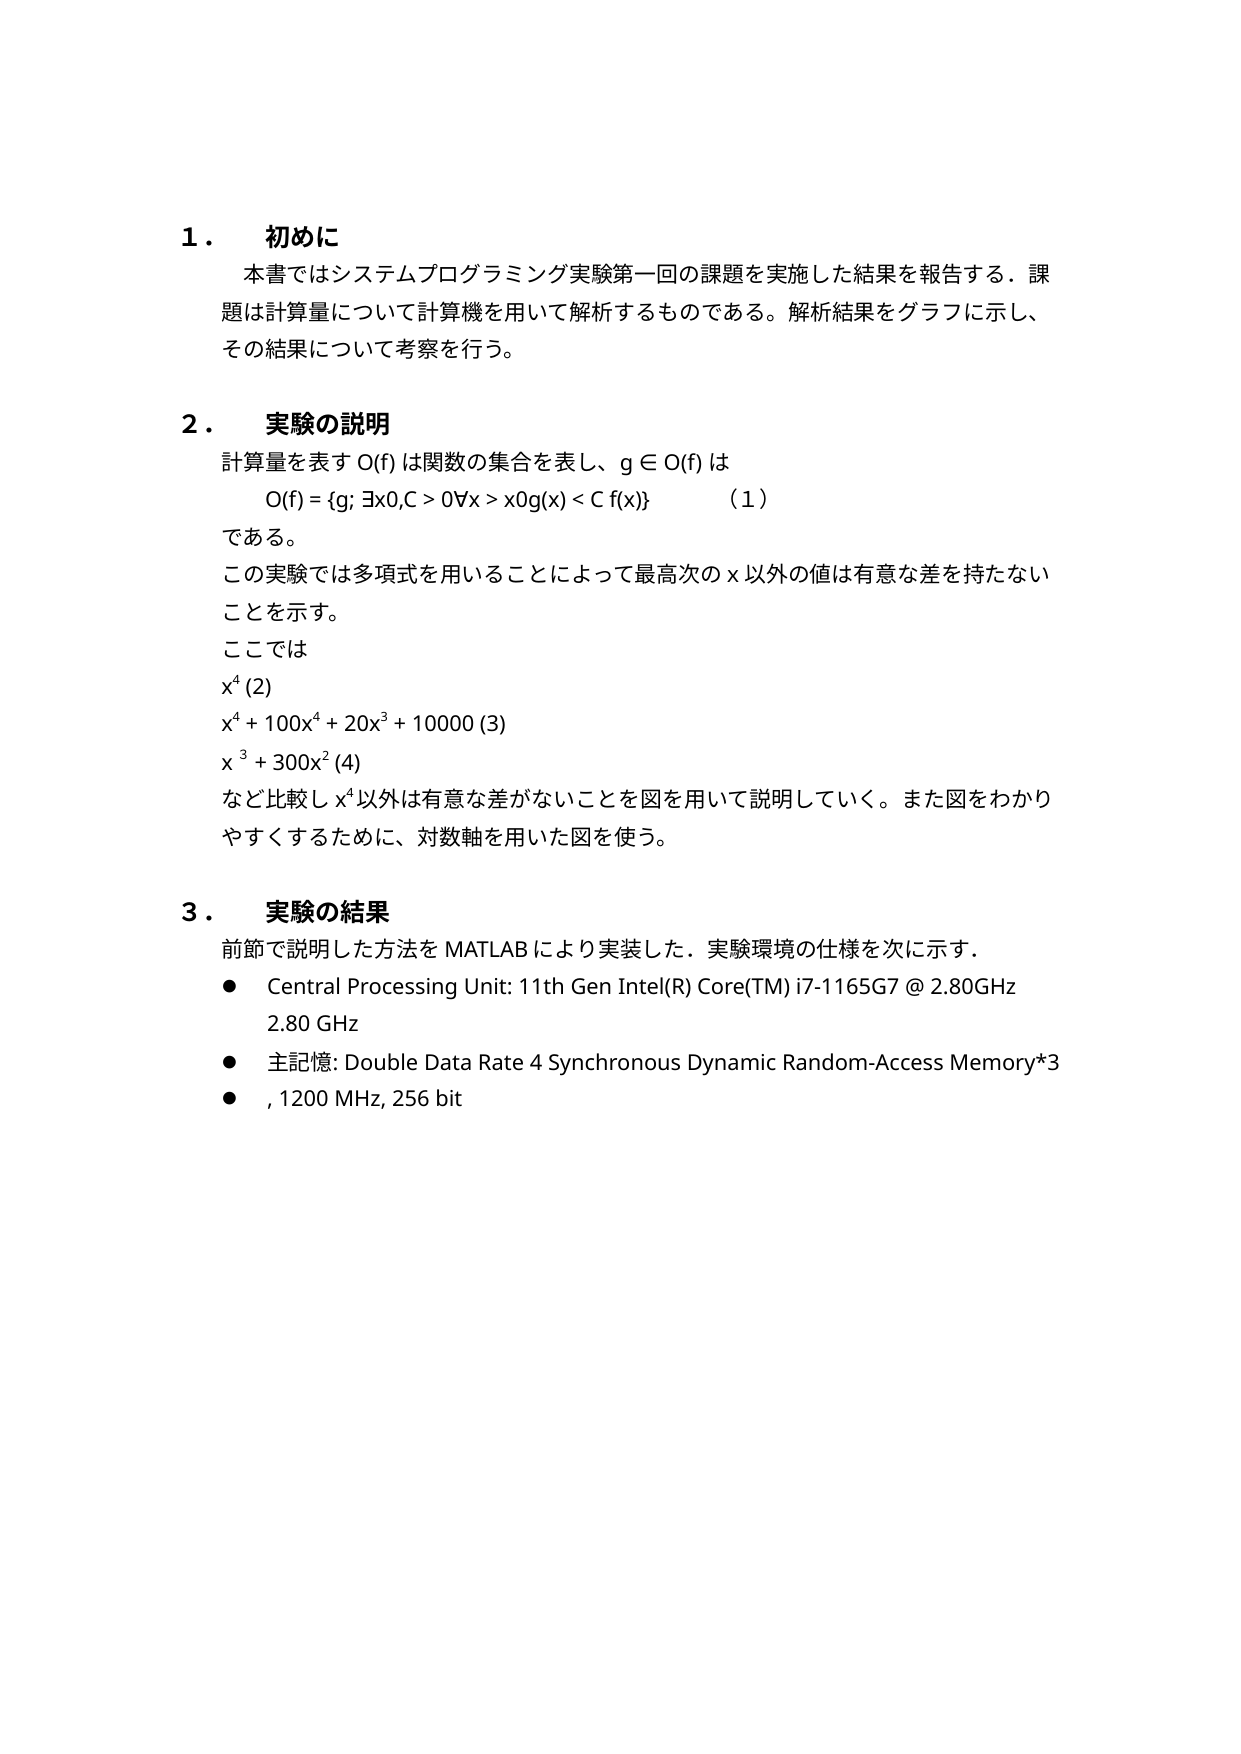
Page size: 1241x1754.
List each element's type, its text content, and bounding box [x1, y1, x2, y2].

list x4 + 100x4 + 20x3 + 10000 (3) [221, 704, 1063, 742]
list など比較しx4以外は有意な差がないことを図を用いて説明していく。また図をわかりやすくするために、対数軸を用いた図を使う。 [221, 779, 1063, 854]
list Central Processing Unit: 11th Gen Intel(R) Core(TM) i7-1165G7 @ 2.80GHz 2.80 GHz [221, 967, 1063, 1042]
list 計算量を表すO(f) は関数の集合を表し、g ∈ O(f) は [221, 442, 1063, 479]
list x３ + 300x2 (4) [221, 742, 1063, 779]
list 本書ではシステムプログラミング実験第一回の課題を実施した結果を報告する．課題は計算量について計算機を用いて解析するものである。解析結果をグラフに示し、その結果について考察を行う。 [221, 254, 1063, 367]
list x4 (2) [221, 667, 1063, 704]
list O(f) = {g; ∃x0,C > 0∀x > x0g(x) < C f(x)} （１） [221, 479, 1063, 517]
list ここでは [221, 629, 1063, 667]
list この実験では多項式を用いることによって最高次のｘ以外の値は有意な差を持たないことを示す。 [221, 554, 1063, 629]
list 実験の説明 [177, 404, 1063, 442]
list , 1200 MHz, 256 bit [221, 1079, 1063, 1117]
list である。 [221, 517, 1063, 554]
list 主記憶: Double Data Rate 4 Synchronous Dynamic Random-Access Memory*3 [221, 1042, 1063, 1079]
list 前節で説明した方法をMATLABにより実装した．実験環境の仕様を次に示す． [221, 929, 1063, 967]
list 初めに [177, 217, 1063, 254]
list 実験の結果 [177, 892, 1063, 929]
